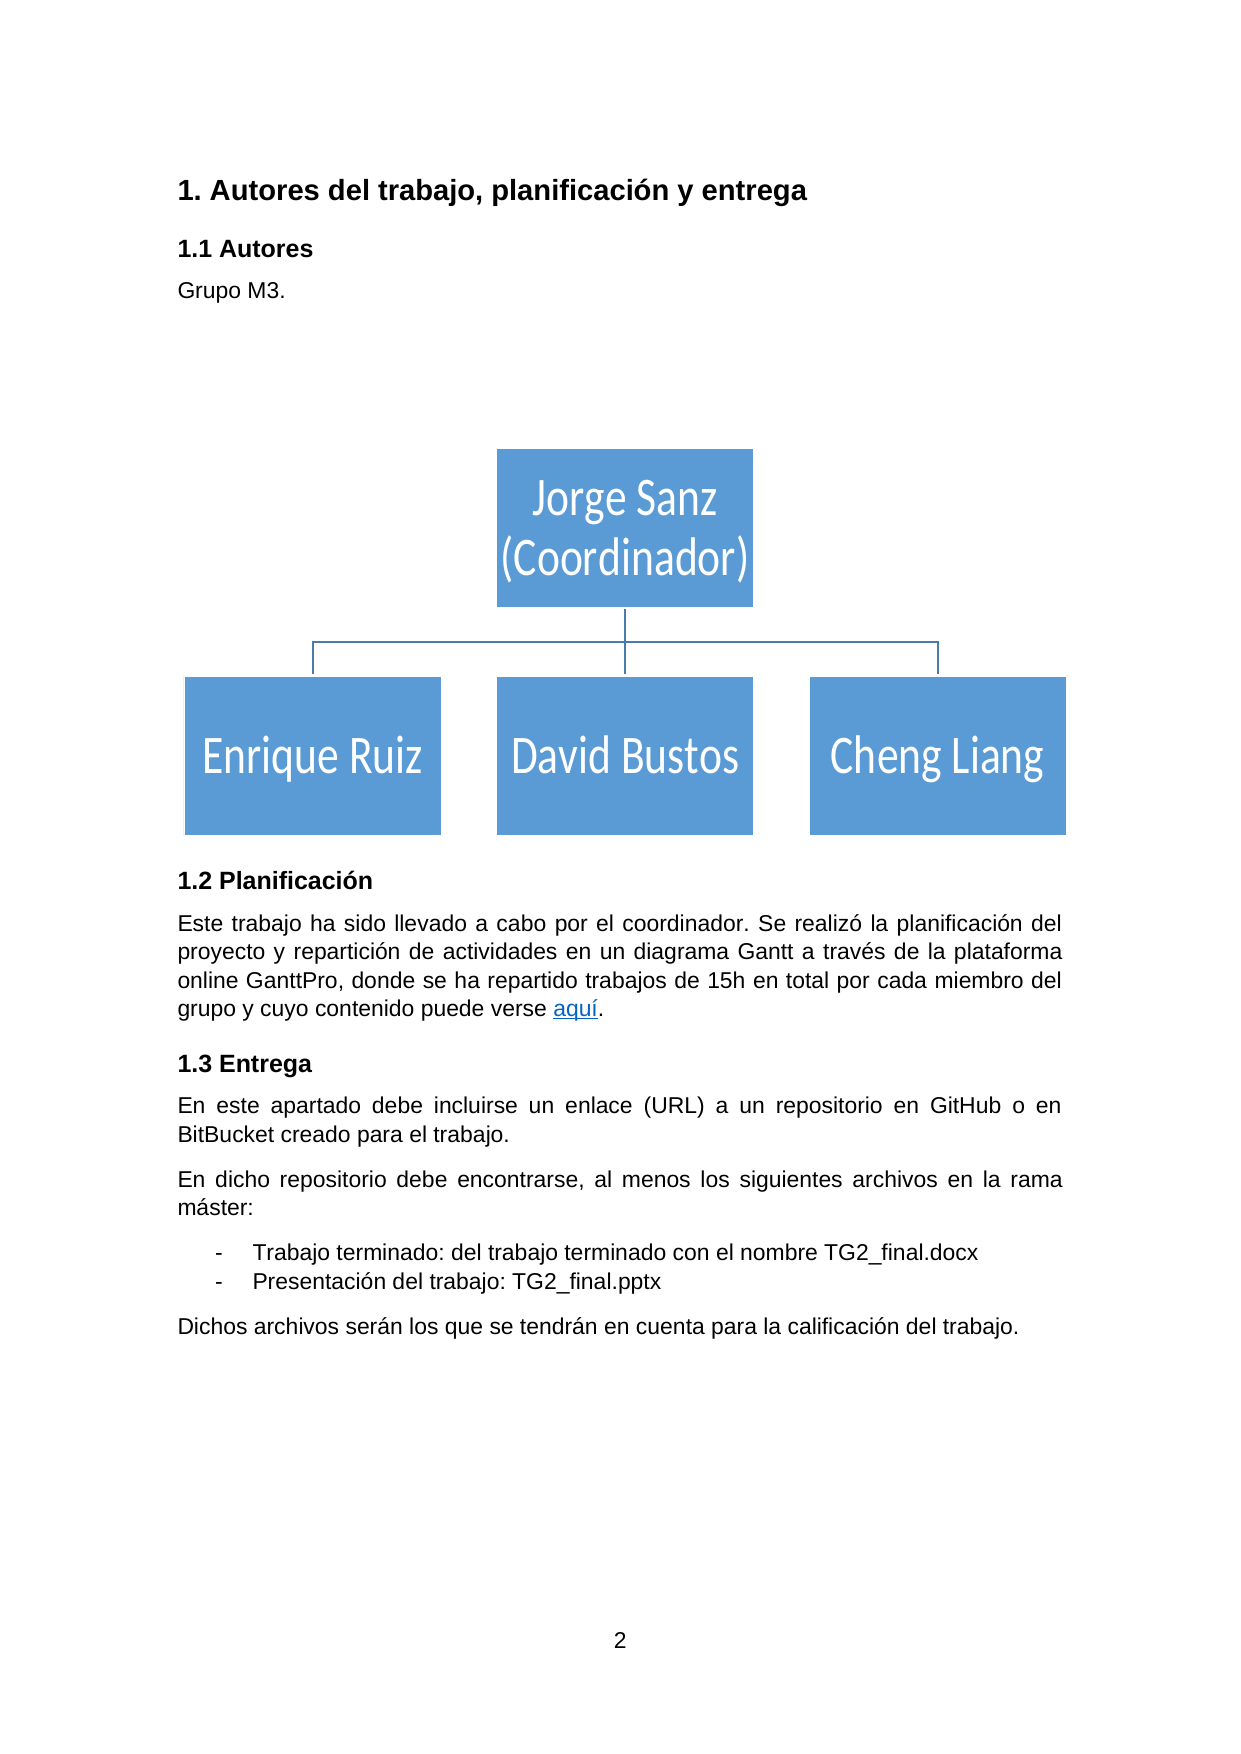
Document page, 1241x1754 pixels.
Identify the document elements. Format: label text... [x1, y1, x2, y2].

list Trabajo terminado: del trabajo terminado con el nombre TG2_final.docx [215, 1239, 1063, 1266]
text Dichos archivos serán los que se tendrán en cuenta para la calificación del trabajo. [177, 1313, 1063, 1339]
subtitle 1.2 Planificación [177, 866, 1063, 895]
text En dicho repositorio debe encontrarse, al menos los siguientes archivos en la rama máster: [177, 1166, 1063, 1221]
subtitle 1. Autores del trabajo, planificación y entrega [177, 173, 1063, 206]
subtitle 1.1 Autores [177, 234, 1063, 262]
list Presentación del trabajo: TG2_final.pptx [215, 1268, 1063, 1294]
text En este apartado debe incluirse un enlace (URL) a un repositorio en GitHub o en BitBucket creado para el trabajo. [177, 1092, 1063, 1147]
text Grupo M3. [177, 277, 1063, 304]
subtitle 1.3 Entrega [177, 1049, 1063, 1077]
text Este trabajo ha sido llevado a cabo por el coordinador. Se realizó la planificación del proyecto y repartición de actividades en un diagrama Gantt a través de la plataforma online GanttPro, donde se ha repartido trabajos de 15h en total por cada miembro del grupo y cuyo contenido puede verse aquí. [177, 910, 1063, 1022]
